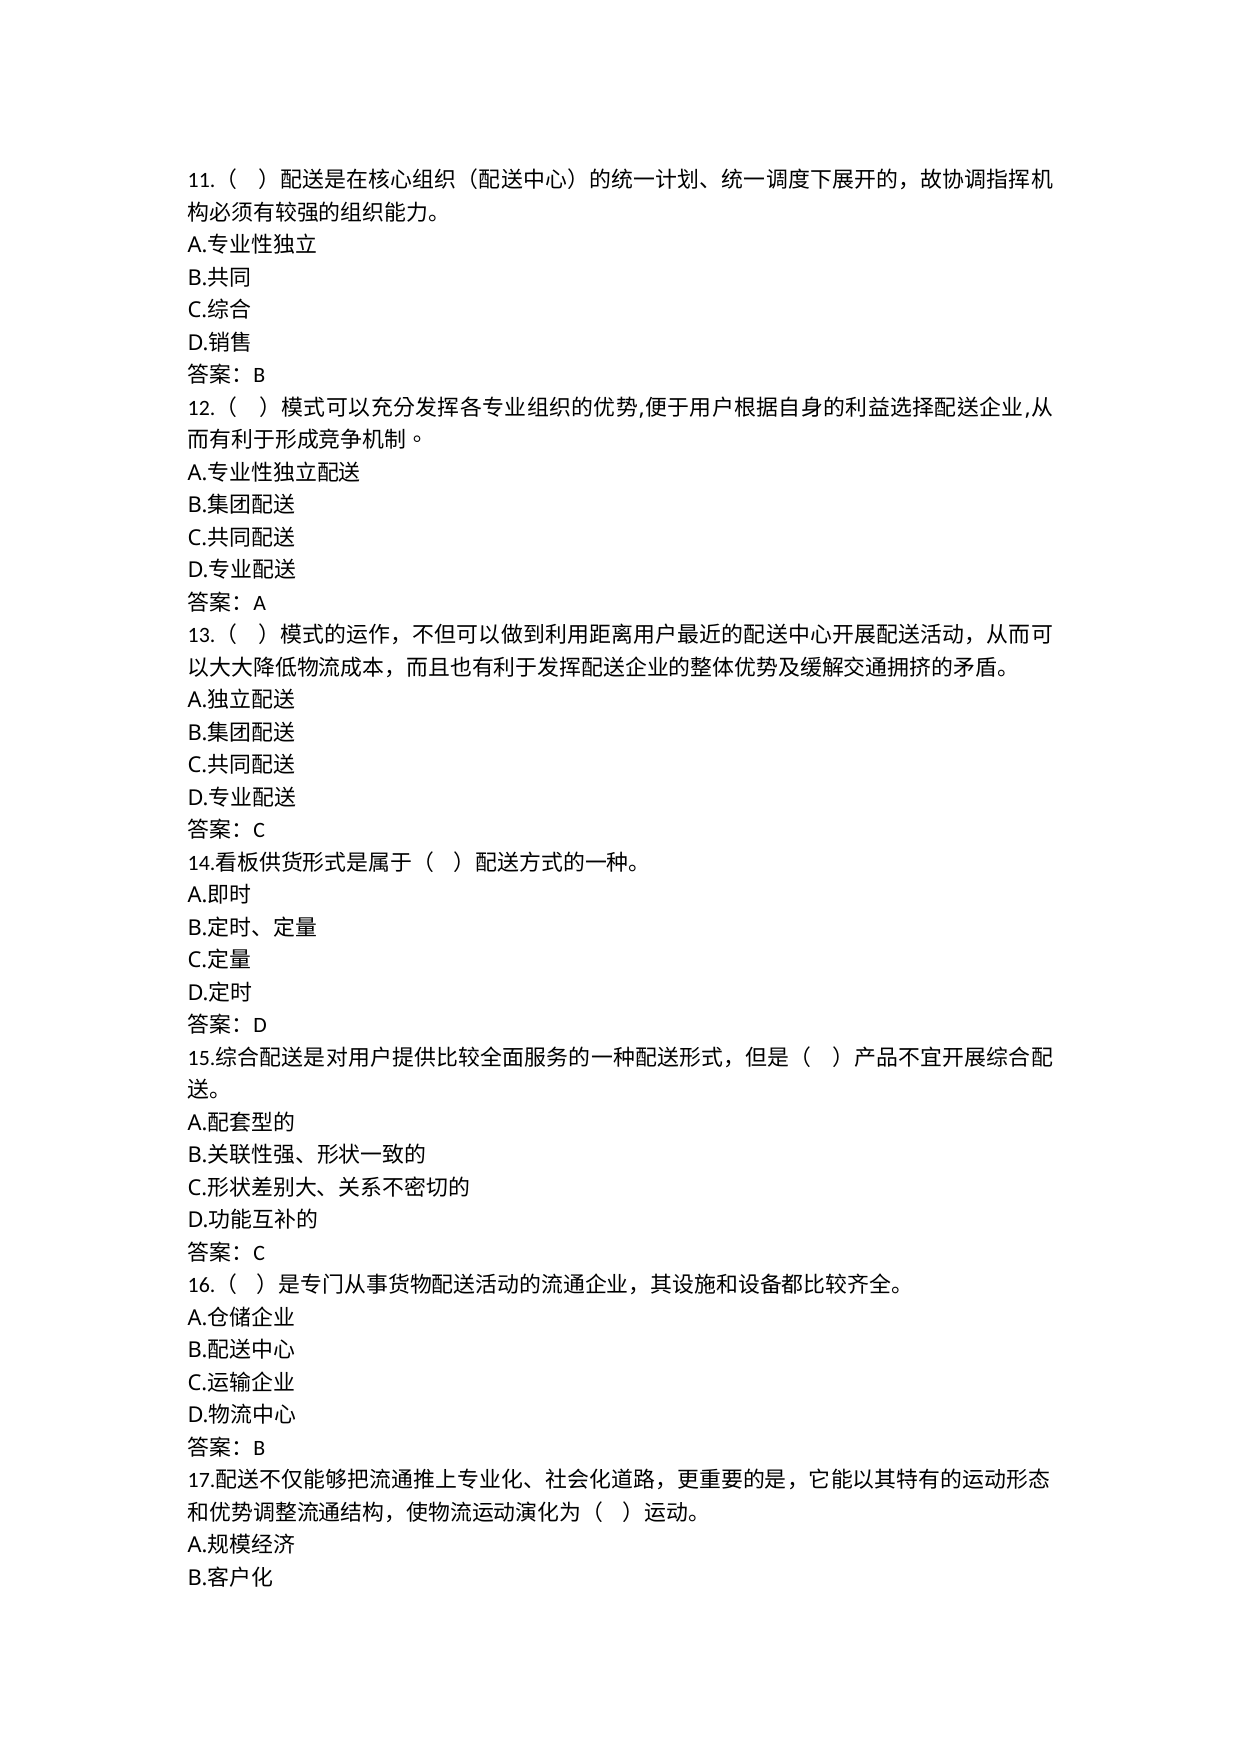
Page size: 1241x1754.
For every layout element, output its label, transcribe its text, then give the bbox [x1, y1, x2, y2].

text 14.看板供货形式是属于（ ）配送方式的一种。 [187, 844, 1053, 877]
text 17.配送不仅能够把流通推上专业化、社会化道路，更重要的是，它能以其特有的运动形态和优势调整流通结构，使物流运动演化为（ ）运动。 [187, 1462, 1053, 1527]
text 答案：B [187, 357, 1053, 389]
text A.仓储企业 [187, 1299, 1053, 1332]
text B.客户化 [187, 1559, 1053, 1592]
text D.专业配送 [187, 552, 1053, 584]
text D.物流中心 [187, 1397, 1053, 1429]
text 答案：C [187, 812, 1053, 844]
text 15.综合配送是对用户提供比较全面服务的一种配送形式，但是（ ）产品不宜开展综合配送。 [187, 1039, 1053, 1104]
text B.定时、定量 [187, 909, 1053, 942]
text A.专业性独立配送 [187, 454, 1053, 487]
text 答案：B [187, 1429, 1053, 1462]
text B.集团配送 [187, 487, 1053, 519]
text B.集团配送 [187, 714, 1053, 747]
text A.规模经济 [187, 1527, 1053, 1559]
text A.即时 [187, 877, 1053, 909]
text D.功能互补的 [187, 1202, 1053, 1234]
text A.独立配送 [187, 682, 1053, 714]
text D.专业配送 [187, 779, 1053, 812]
text 答案：C [187, 1234, 1053, 1267]
text B.配送中心 [187, 1332, 1053, 1364]
text 11.（ ）配送是在核心组织（配送中心）的统一计划、统一调度下展开的，故协调指挥机构必须有较强的组织能力。 [187, 162, 1053, 227]
text C.共同配送 [187, 519, 1053, 552]
text 答案：A [187, 584, 1053, 617]
text 13.（ ）模式的运作，不但可以做到利用距离用户最近的配送中心开展配送活动，从而可以大大降低物流成本，而且也有利于发挥配送企业的整体优势及缓解交通拥挤的矛盾。 [187, 617, 1053, 682]
text 16.（ ）是专门从事货物配送活动的流通企业，其设施和设备都比较齐全。 [187, 1267, 1053, 1299]
text C.综合 [187, 292, 1053, 324]
text D.销售 [187, 324, 1053, 357]
text C.运输企业 [187, 1364, 1053, 1397]
text A.专业性独立 [187, 227, 1053, 259]
text C.形状差别大、关系不密切的 [187, 1169, 1053, 1202]
text 答案：D [187, 1007, 1053, 1039]
text B.共同 [187, 259, 1053, 292]
text B.关联性强、形状一致的 [187, 1137, 1053, 1169]
text C.定量 [187, 942, 1053, 974]
text C.共同配送 [187, 747, 1053, 779]
text A.配套型的 [187, 1104, 1053, 1137]
text D.定时 [187, 974, 1053, 1007]
text 12.（ ）模式可以充分发挥各专业组织的优势,便于用户根据自身的利益选择配送企业,从而有利于形成竞争机制。 [187, 389, 1053, 454]
